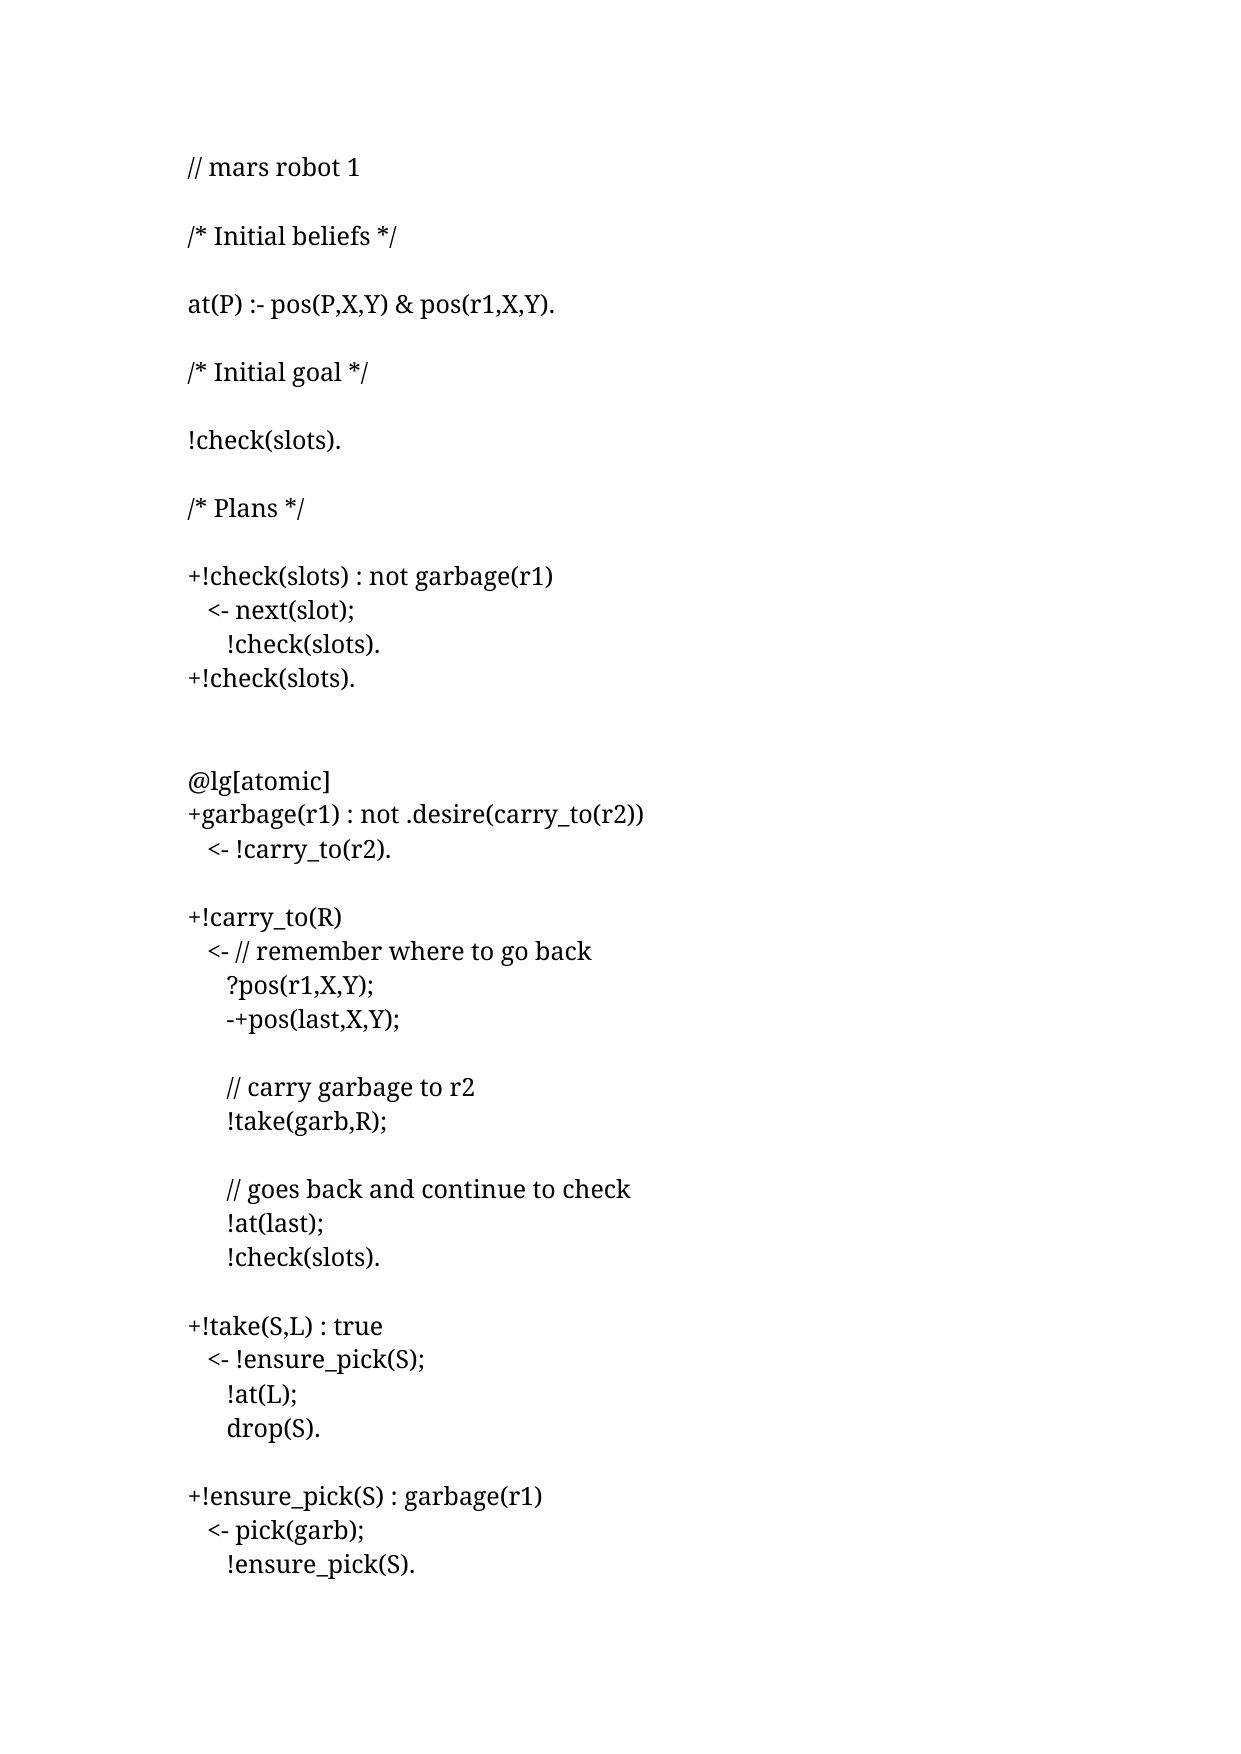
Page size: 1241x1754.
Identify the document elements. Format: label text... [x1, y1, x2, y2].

text @lg[atomic] [187, 763, 1053, 797]
text !check(slots). [187, 422, 1053, 457]
text <- pick(garb); [187, 1512, 1053, 1547]
text -+pos(last,X,Y); [187, 1002, 1053, 1036]
text /* Initial beliefs */ [187, 218, 1053, 252]
text // mars robot 1 [187, 150, 1053, 184]
text !at(last); [187, 1206, 1053, 1240]
text <- next(slot); [187, 593, 1053, 627]
text !at(L); [187, 1376, 1053, 1410]
text !check(slots). [187, 1240, 1053, 1274]
text +garbage(r1) : not .desire(carry_to(r2)) [187, 797, 1053, 831]
text drop(S). [187, 1410, 1053, 1444]
text !take(garb,R); [187, 1104, 1053, 1138]
text /* Initial goal */ [187, 354, 1053, 388]
text <- !carry_to(r2). [187, 831, 1053, 865]
text <- !ensure_pick(S); [187, 1342, 1053, 1376]
text +!ensure_pick(S) : garbage(r1) [187, 1478, 1053, 1512]
text /* Plans */ [187, 491, 1053, 525]
text +!carry_to(R) [187, 899, 1053, 933]
text !ensure_pick(S). [187, 1547, 1053, 1581]
text !check(slots). [187, 627, 1053, 661]
text ?pos(r1,X,Y); [187, 967, 1053, 1002]
text +!take(S,L) : true [187, 1308, 1053, 1342]
text // carry garbage to r2 [187, 1070, 1053, 1104]
text // goes back and continue to check [187, 1172, 1053, 1206]
text +!check(slots) : not garbage(r1) [187, 559, 1053, 593]
text <- // remember where to go back [187, 933, 1053, 967]
text +!check(slots). [187, 661, 1053, 695]
text at(P) :- pos(P,X,Y) & pos(r1,X,Y). [187, 286, 1053, 320]
